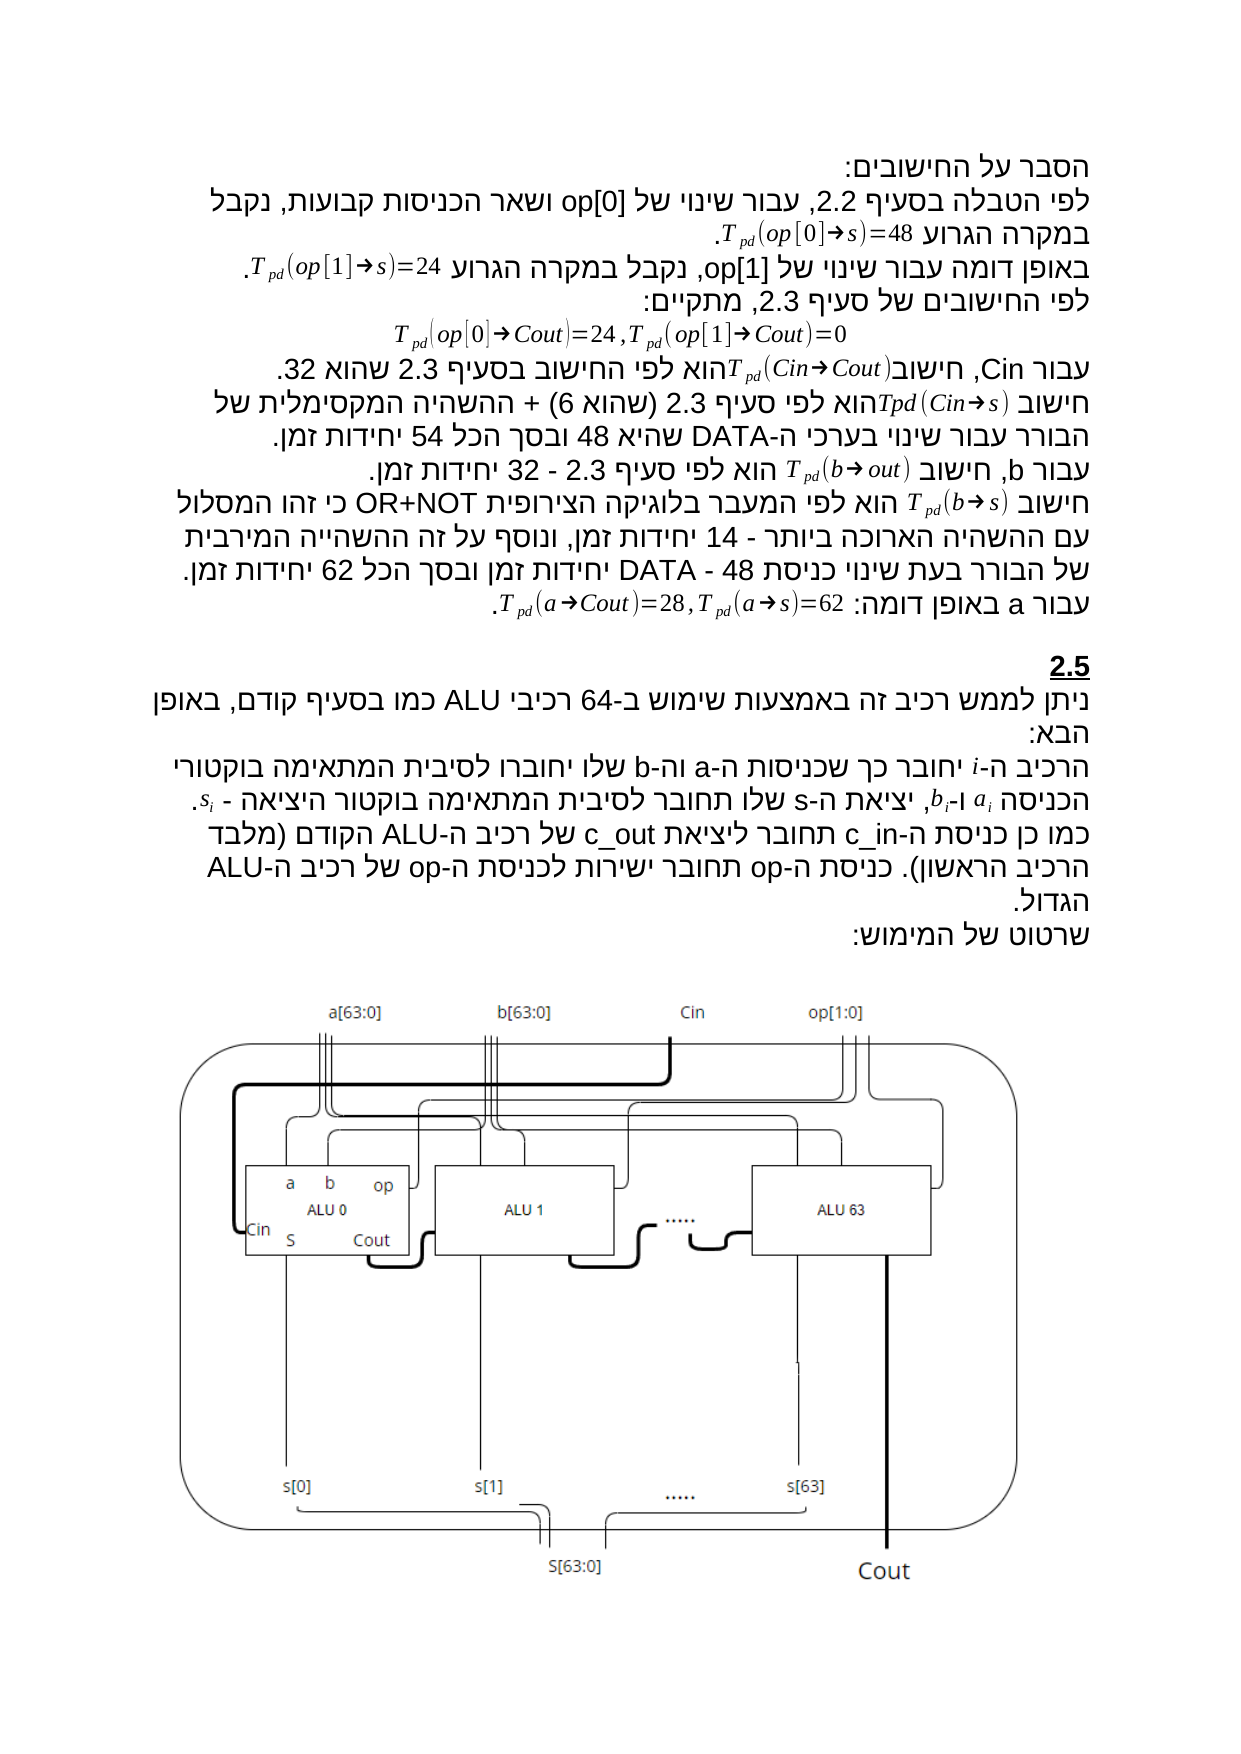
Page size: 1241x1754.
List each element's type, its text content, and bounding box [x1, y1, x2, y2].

text כמו כן כניסת ה-c_in תחובר ליציאת c_out של רכיב ה-ALU הקודם (מלבד הרכיב הראשון). כניסת ה-op תחובר ישירות לכניסת ה-op של רכיב ה-ALU הגדול. [150, 817, 1090, 917]
text באופן דומה עבור שינוי של [op[1, נקבל במקרה הגרוע . [150, 251, 1090, 284]
text ניתן לממש רכיב זה באמצעות שימוש ב-64 רכיבי ALU כמו בסעיף קודם, באופן הבא: [150, 683, 1090, 750]
text הרכיב ה- יחובר כך שכניסות ה-a וה-b שלו יחוברו לסיבית המתאימה בוקטורי הכניסה ו-, יציאת ה-s שלו תחובר לסיבית המתאימה בוקטור היציאה - . [150, 750, 1090, 817]
picture [150, 979, 1046, 1590]
text 2.5 [150, 649, 1090, 683]
text חישוב הוא לפי סעיף 2.3 (שהוא 6) + ההשהיה המקסימלית של הבורר עבור שינוי בערכי ה-DATA שהיא 48 ובסך הכל 54 יחידות זמן. [150, 386, 1090, 453]
text הסבר על החישובים: [150, 150, 1090, 183]
text חישוב הוא לפי המעבר בלוגיקה הצירופית OR+NOT כי זהו המסלול עם ההשהיה הארוכה ביותר - 14 יחידות זמן, ונוסף על זה ההשהייה המירבית של הבורר בעת שינוי כניסת DATA - 48 יחידות זמן ובסך הכל 62 יחידות זמן. [150, 486, 1090, 587]
text לפי החישובים של סעיף 2.3, מתקיים: [150, 284, 1090, 318]
text עבור Cin, חישובהוא לפי החישוב בסעיף 2.3 שהוא 32. [150, 352, 1090, 386]
text שרטוט של המימוש: [150, 917, 1090, 951]
text לפי הטבלה בסעיף 2.2, עבור שינוי של [op[0 ושאר הכניסות קבועות, נקבל במקרה הגרוע . [150, 183, 1090, 251]
text עבור b, חישוב הוא לפי סעיף 2.3 - 32 יחידות זמן. [150, 453, 1090, 486]
text עבור a באופן דומה: . [150, 587, 1090, 620]
